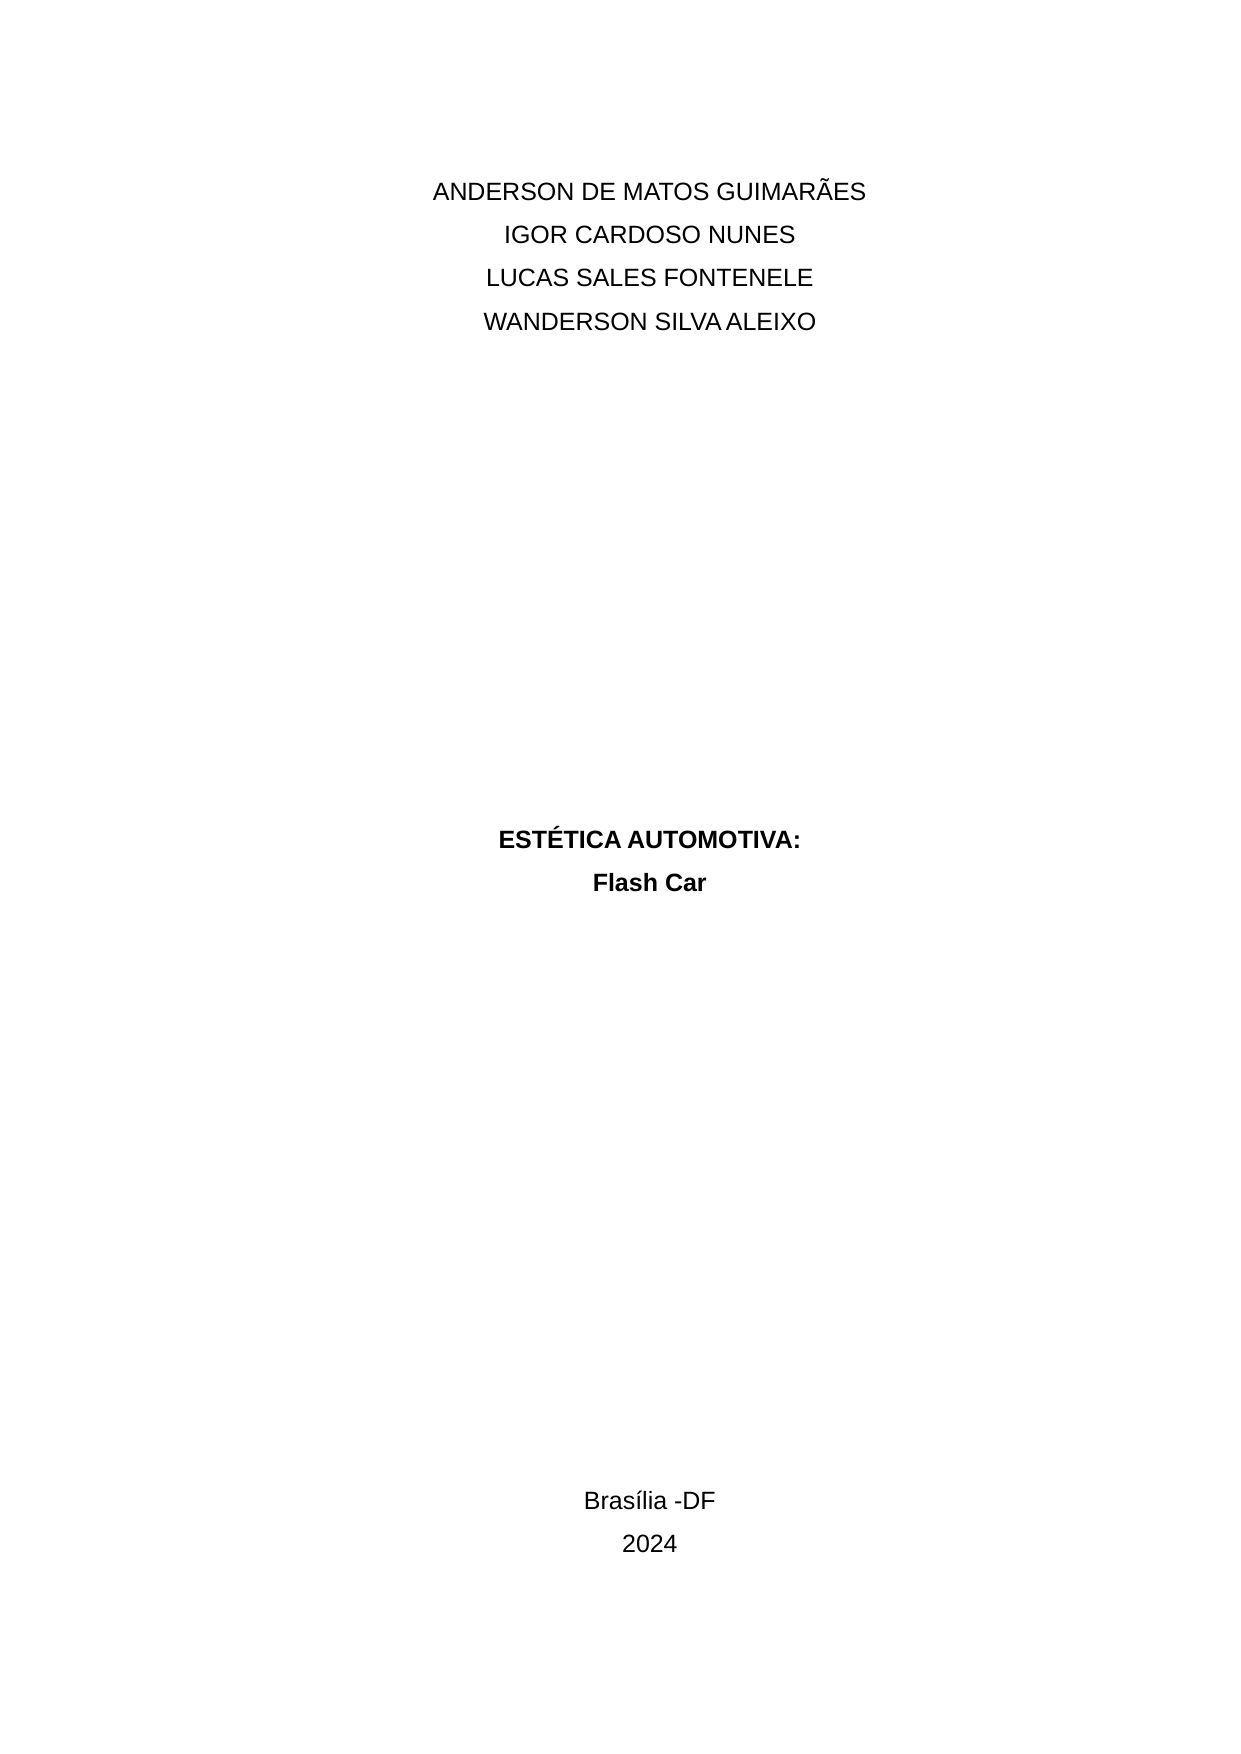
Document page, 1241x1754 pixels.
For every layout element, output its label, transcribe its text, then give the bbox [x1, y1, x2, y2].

text Brasília -DF [177, 1486, 1122, 1515]
text WANDERSON SILVA ALEIXO [177, 307, 1122, 335]
text ESTÉTICA AUtomotiva: [177, 825, 1122, 853]
text Flash Car [177, 868, 1122, 897]
text ANDERSON DE MATOS GUIMARÃES [177, 177, 1122, 206]
text 2024 [177, 1529, 1122, 1558]
text LUCAS sALES FONTENELE [177, 263, 1122, 292]
text IGOR CARDOSO NUNES [177, 220, 1122, 249]
